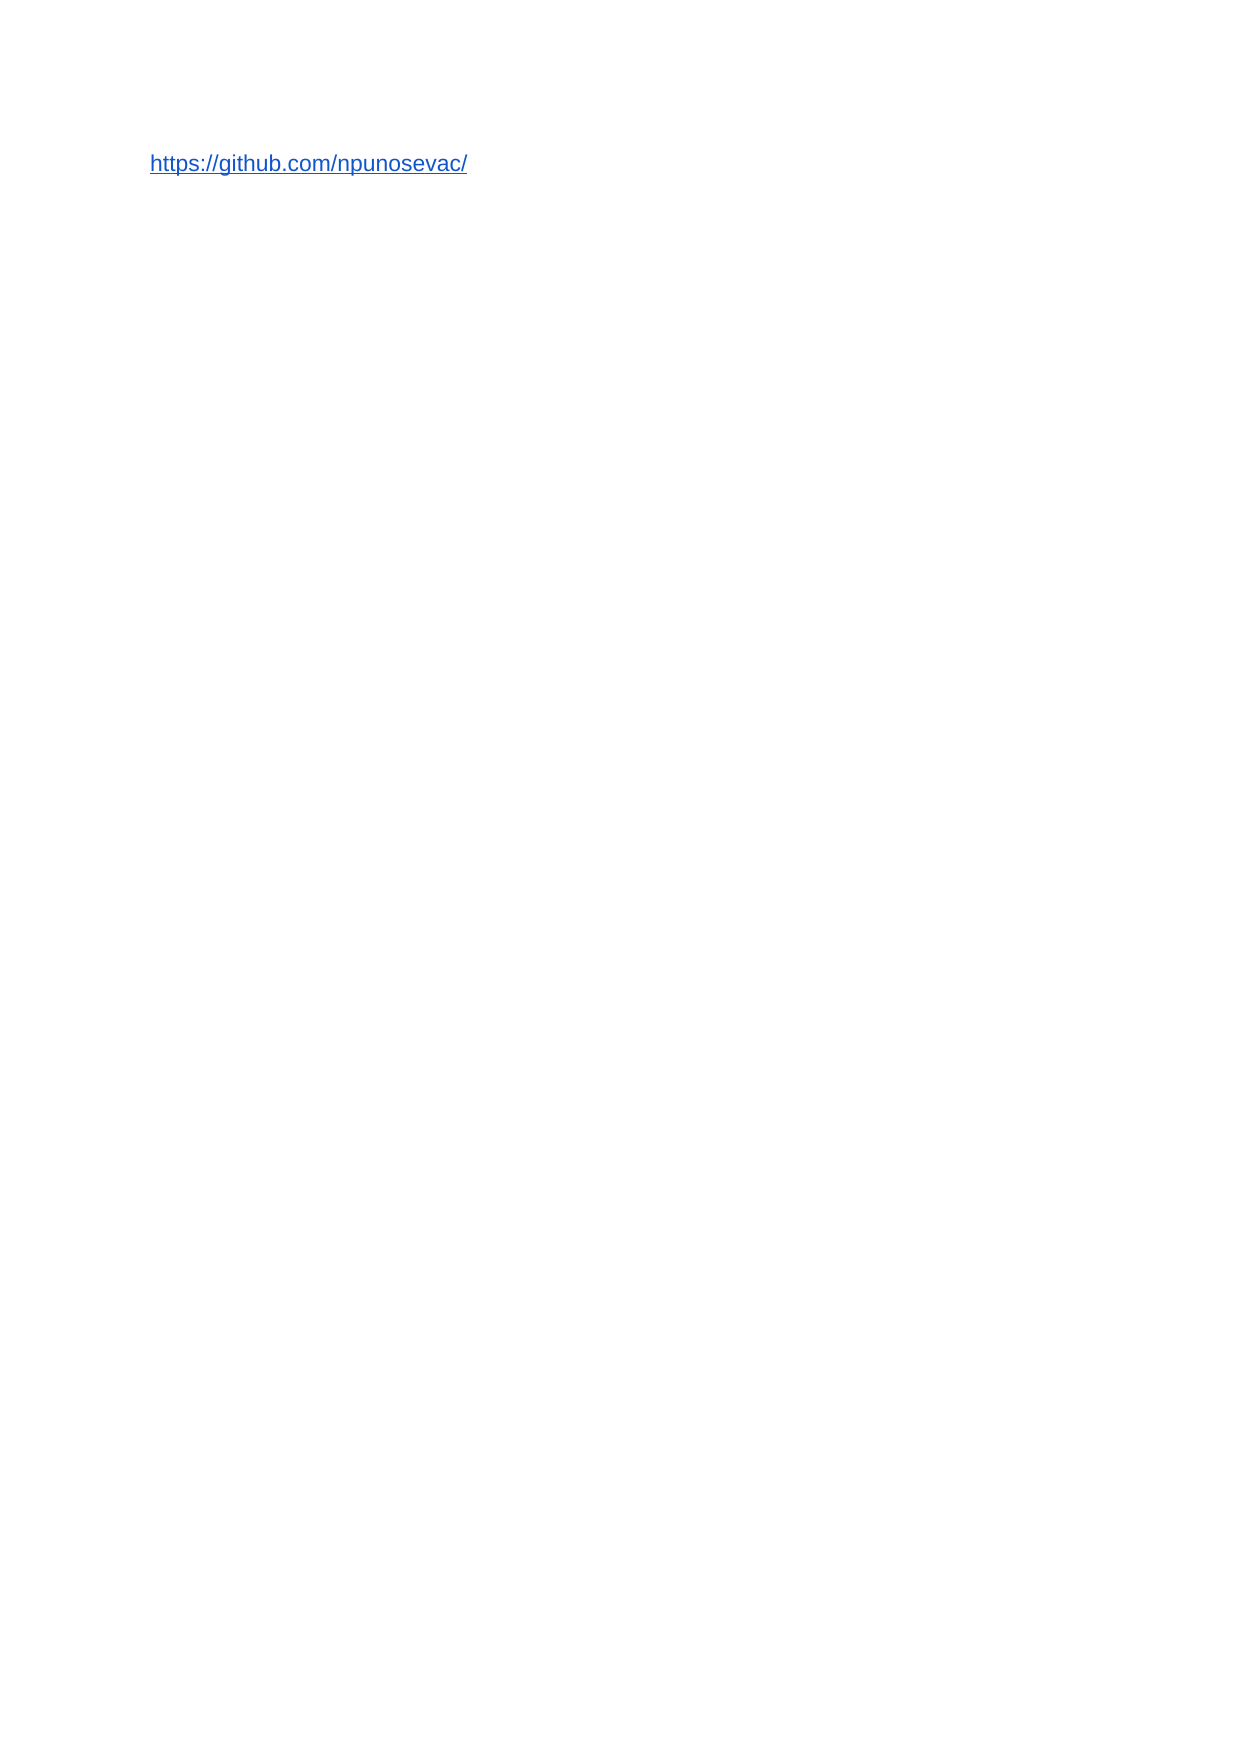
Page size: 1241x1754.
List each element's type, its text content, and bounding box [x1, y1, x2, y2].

text https://github.com/npunosevac/ [150, 150, 1090, 176]
